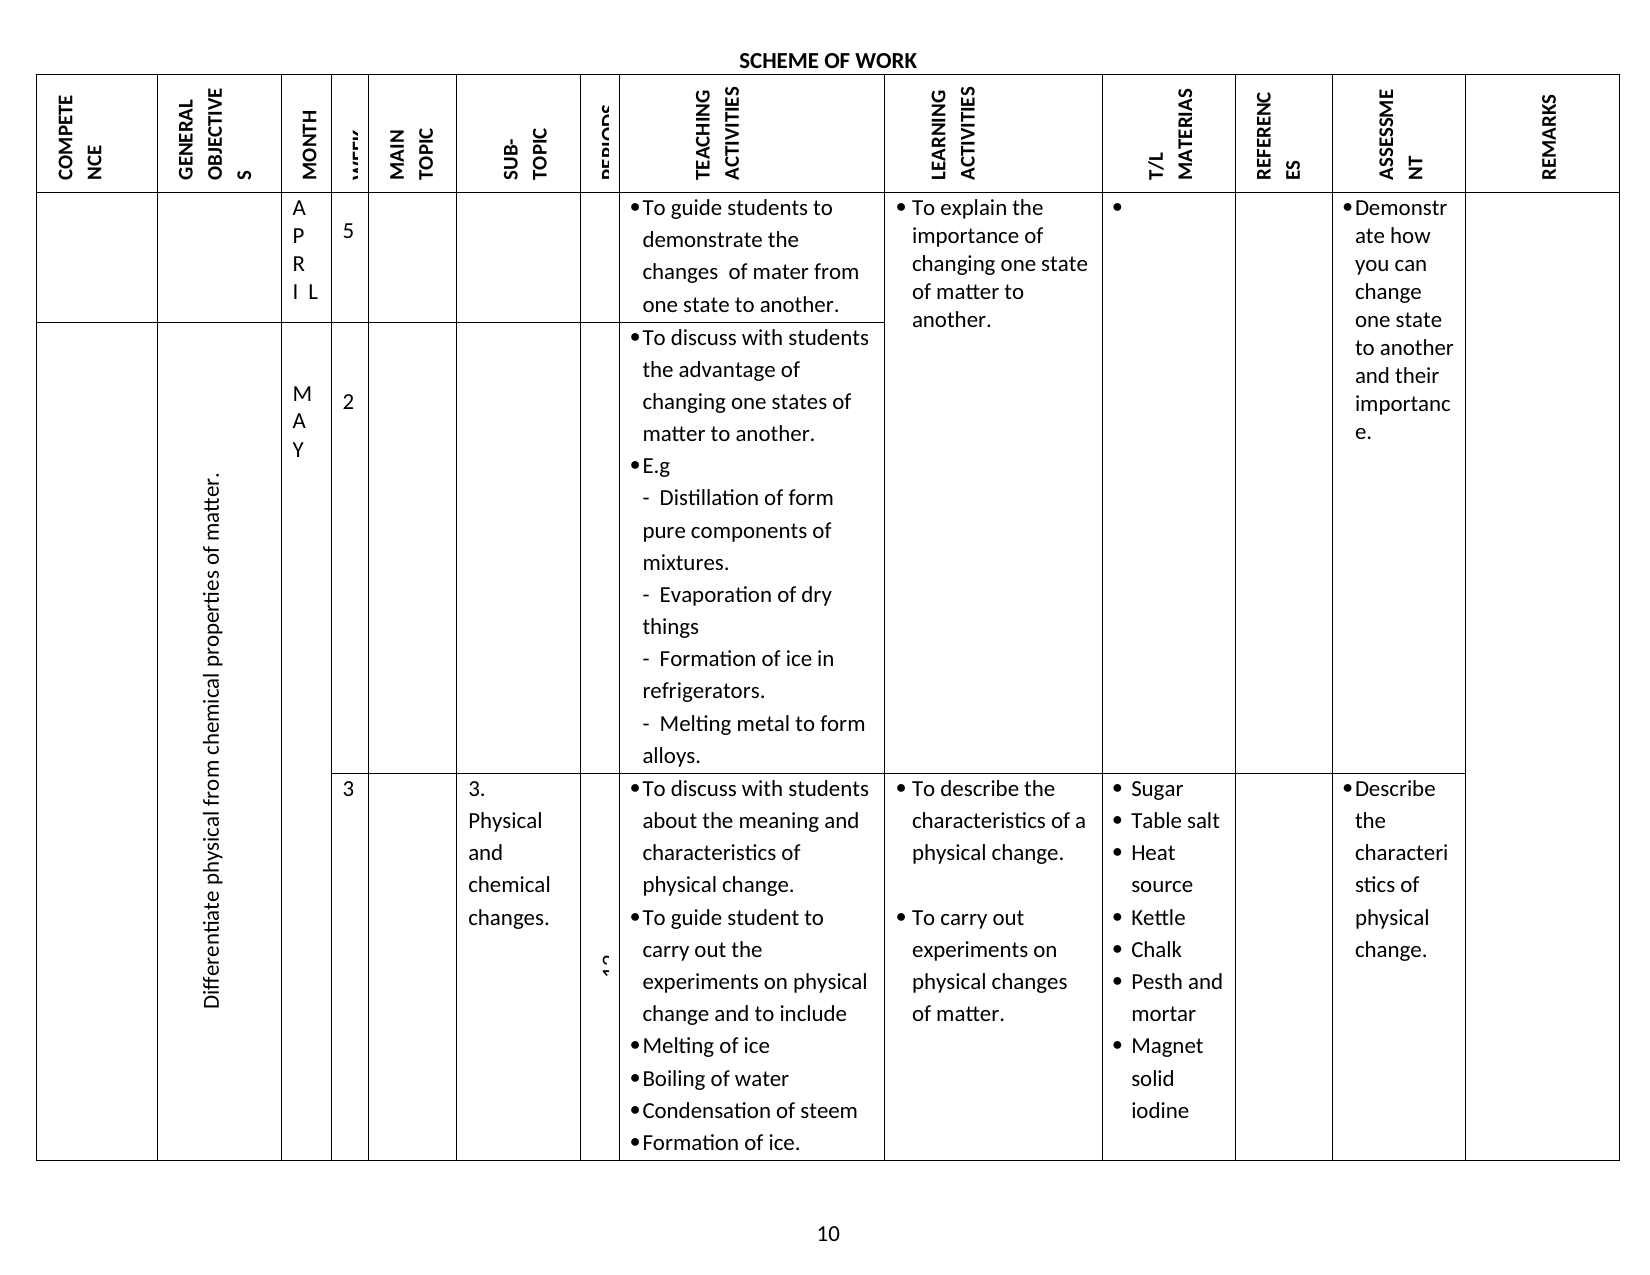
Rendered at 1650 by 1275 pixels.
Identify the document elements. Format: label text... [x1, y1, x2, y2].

table_cell Demonstrate how you can change one state to another and their importance. [1333, 193, 1465, 773]
table_cell [369, 193, 456, 322]
table_cell SUB-TOPIC [457, 75, 580, 192]
table_cell To describe the characteristics of a physical change. To carry out experiments on physical changes of matter. [885, 774, 1102, 1160]
table_cell COMPETENCE [37, 75, 157, 192]
table_cell 5 [332, 193, 368, 322]
table_cell [37, 323, 157, 1160]
table_cell TEACHING ACTIVITIES [620, 75, 884, 192]
table_cell MA Y [282, 323, 331, 1160]
table_cell REMARKS [1466, 75, 1619, 192]
table_cell 3. Physical and chemical changes. [457, 774, 580, 1160]
table_cell [369, 774, 456, 1160]
table_cell ASSESSMENT [1333, 75, 1465, 192]
table_cell GENERAL OBJECTIVES [158, 75, 281, 192]
table_cell Describe the characteristics of physical change. [1333, 774, 1465, 1160]
table_cell MAIN TOPIC [369, 75, 456, 192]
table_cell To explain the importance of changing one state of matter to another. [885, 193, 1102, 773]
table_cell [369, 323, 456, 773]
table_cell T/L MATERIAS [1103, 75, 1235, 192]
table_cell To discuss with students the advantage of changing one states of matter to another. E.g - Distillation of form pure components of mixtures. - Evaporation of dry things - Formation of ice in refrigerators. - Melting metal to form alloys. [620, 323, 884, 773]
table_cell MONTH [282, 75, 331, 192]
table_cell [37, 193, 157, 322]
table_cell [1466, 193, 1619, 1160]
table_cell [1236, 774, 1332, 1160]
table_cell [457, 193, 580, 322]
table_cell 12 [581, 774, 619, 1160]
table_cell Differentiate physical from chemical properties of matter. [158, 323, 281, 1160]
table_cell [457, 323, 580, 773]
table_cell To discuss with students about the meaning and characteristics of physical change. To guide student to carry out the experiments on physical change and to include Melting of ice Boiling of water Condensation of steem Formation of ice. [620, 774, 884, 1160]
table_cell To guide students to demonstrate the changes of mater from one state to another. [620, 193, 884, 322]
table_cell 2 [332, 323, 368, 773]
table_cell [1236, 193, 1332, 773]
table_cell [581, 323, 619, 773]
table_cell REFERENCES [1236, 75, 1332, 192]
table_cell A P R I L [282, 193, 331, 322]
table_cell WEEK [332, 75, 368, 192]
table_cell [581, 193, 619, 322]
table_cell PERIODS [581, 75, 619, 192]
table_cell LEARNING ACTIVITIES [885, 75, 1102, 192]
table_cell Sugar Table salt Heat source Kettle Chalk Pesth and mortar Magnet solid iodine [1103, 774, 1235, 1160]
table_cell [1103, 193, 1235, 773]
table_cell [158, 193, 281, 322]
table_cell 3 [332, 774, 368, 1160]
